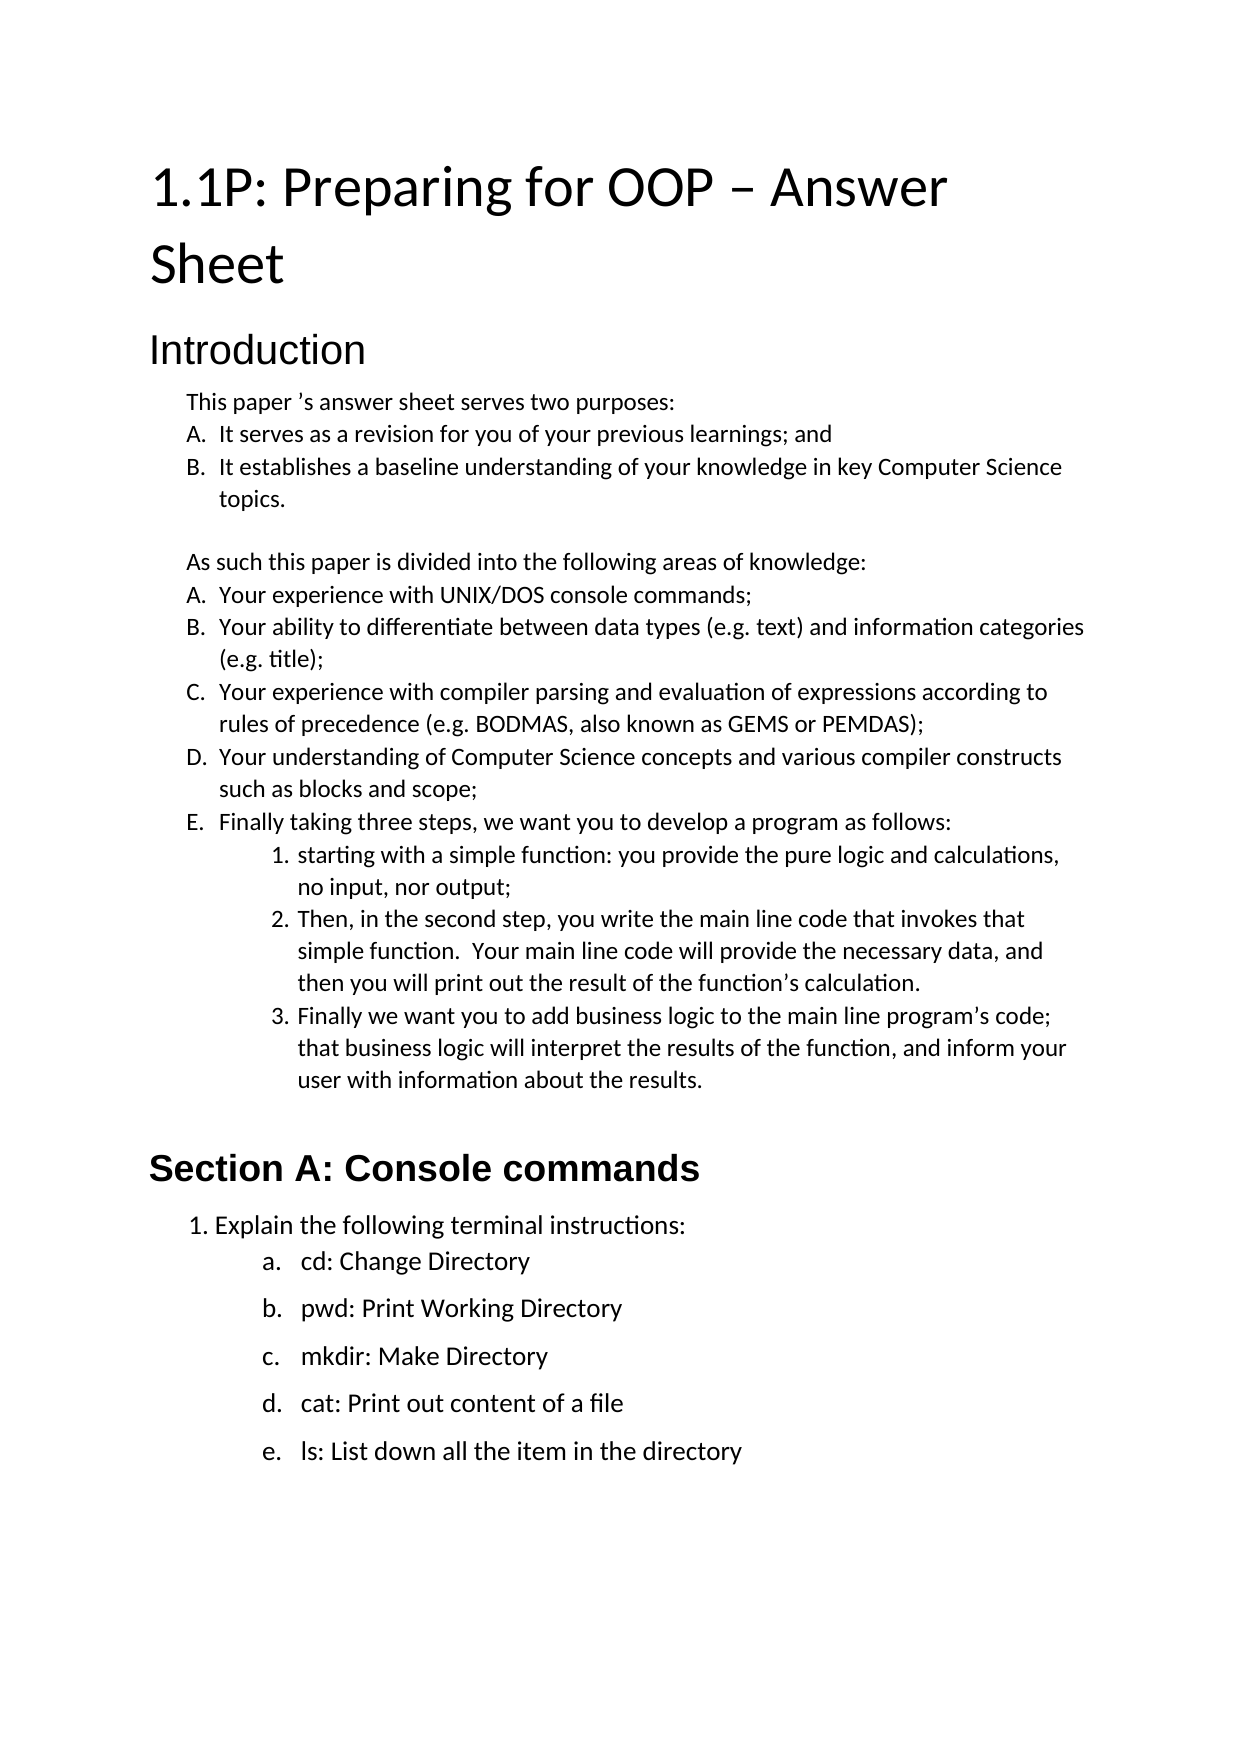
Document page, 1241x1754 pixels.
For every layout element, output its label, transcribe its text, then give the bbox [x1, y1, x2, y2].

list starting with a simple function: you provide the pure logic and calculations, no input, nor output; [271, 839, 1088, 901]
list cat: Print out content of a file [262, 1387, 1088, 1420]
list Your understanding of Computer Science concepts and various compiler constructs such as blocks and scope; [186, 741, 1088, 804]
text This paper ’s answer sheet serves two purposes: [186, 386, 1088, 416]
list Finally taking three steps, we want you to develop a program as follows: [186, 806, 1088, 836]
subtitle Section A: Console commands [148, 1146, 1088, 1189]
list Finally we want you to add business logic to the main line program’s code; that business logic will interpret the results of the function, and inform your user with information about the results. [271, 1000, 1088, 1095]
list Then, in the second step, you write the main line code that invokes that simple function. Your main line code will provide the necessary data, and then you will print out the result of the function’s calculation. [271, 903, 1088, 998]
list Your ability to differentiate between data types (e.g. text) and information categories (e.g. title); [186, 612, 1088, 674]
text 1.1P: Preparing for OOP – Answer Sheet [150, 149, 1088, 298]
list mkdir: Make Directory [262, 1339, 1088, 1372]
text 1. Explain the following terminal instructions: [188, 1208, 1088, 1242]
list It establishes a baseline understanding of your knowledge in key Computer Science topics. [186, 451, 1088, 514]
list pwd: Print Working Directory [262, 1291, 1088, 1324]
list cd: Change Directory [262, 1244, 1088, 1277]
list Your experience with compiler parsing and evaluation of expressions according to rules of precedence (e.g. BODMAS, also known as GEMS or PEMDAS); [186, 676, 1088, 739]
list ls: List down all the item in the directory [262, 1434, 1088, 1467]
list It serves as a revision for you of your previous learnings; and [186, 419, 1088, 449]
list Your experience with UNIX/DOS console commands; [186, 579, 1088, 609]
text As such this paper is divided into the following areas of knowledge: [186, 546, 1088, 576]
subtitle Introduction [148, 325, 1088, 373]
